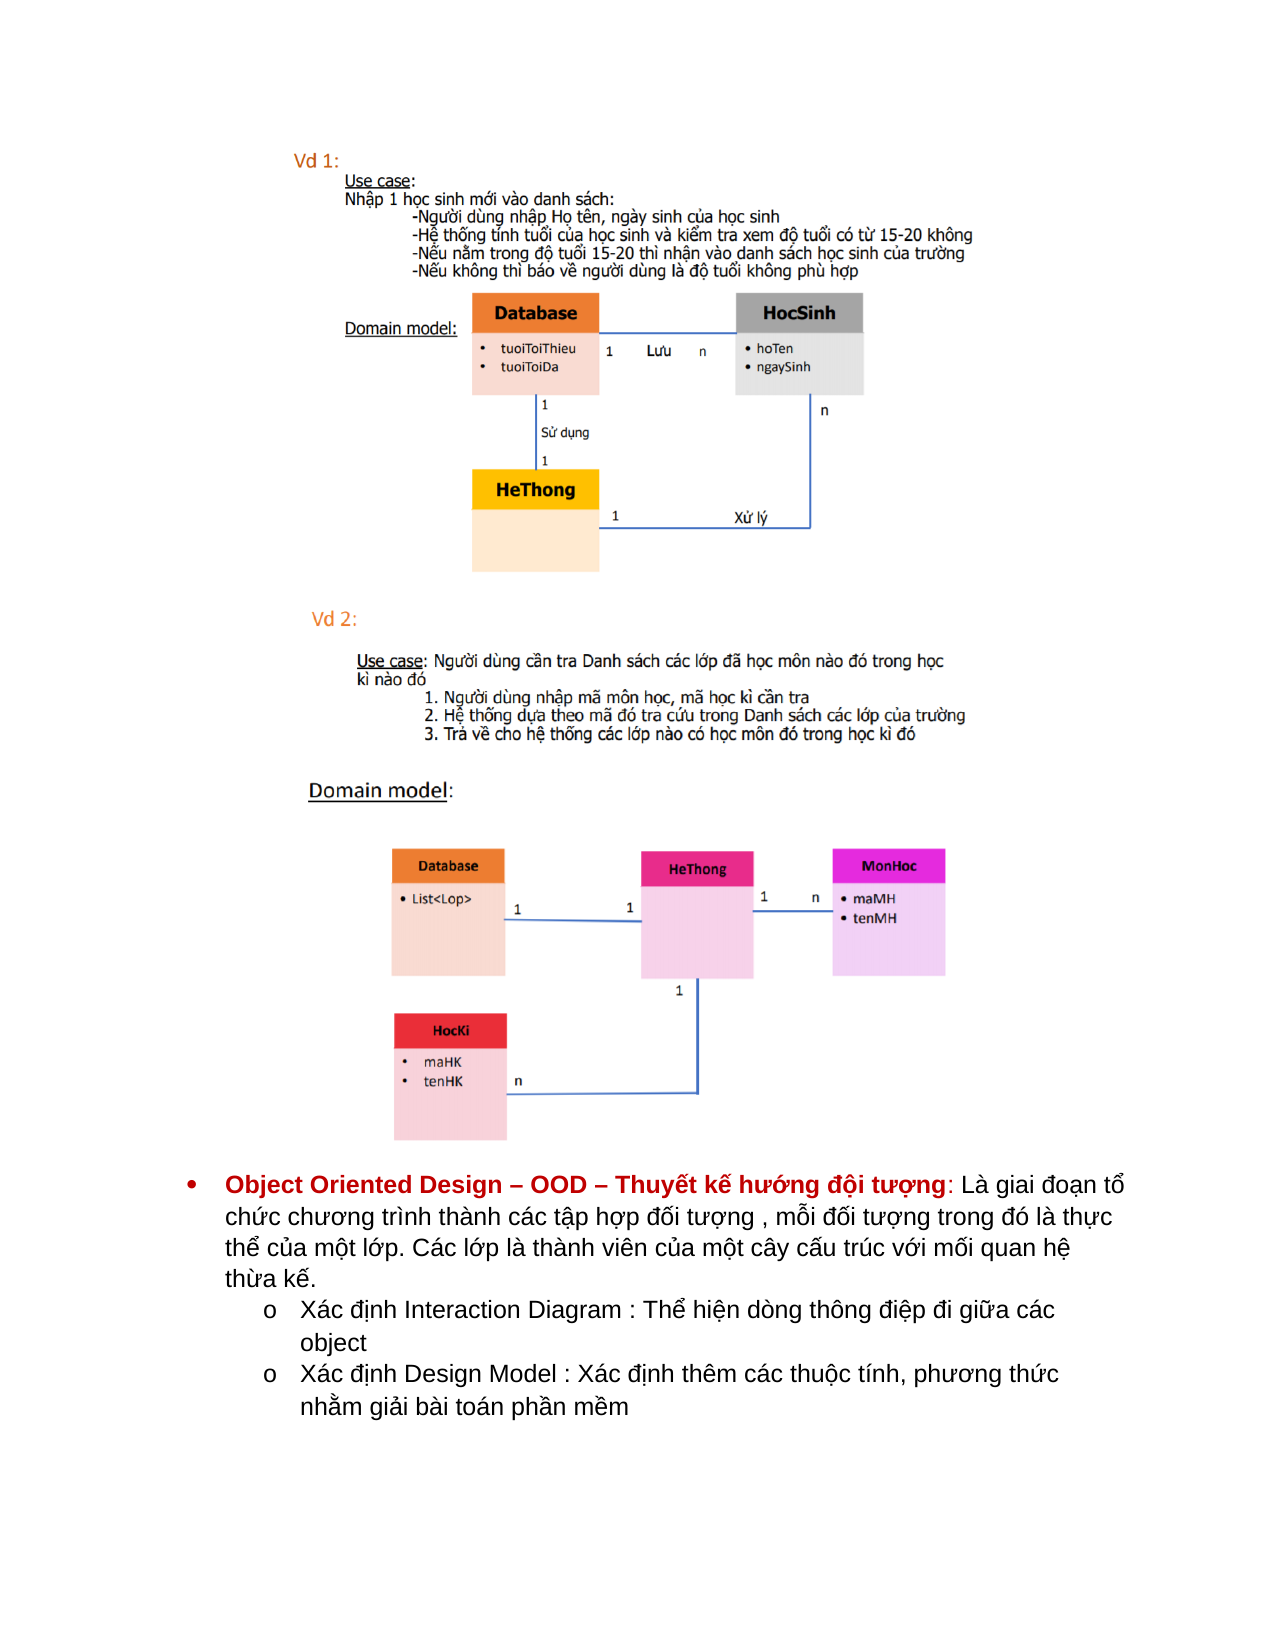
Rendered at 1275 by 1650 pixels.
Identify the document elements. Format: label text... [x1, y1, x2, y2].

picture [291, 150, 984, 584]
list Xác định Design Model : Xác định thêm các thuộc tính, phương thức nhằm giải bài toán phần mềm [262, 1359, 1125, 1421]
picture [297, 772, 978, 1152]
list Xác định Interaction Diagram : Thể hiện dòng thông điệp đi giữa các object [262, 1294, 1125, 1357]
list Object Oriented Design – OOD – Thuyết kế hướng đội tượng: Là giai đoạn tổ chức chương trình thành các tập hợp đối tượng , mỗi đối tượng trong đó là thực thể của một lớp. Các lớp là thành viên của một cây cấu trúc với mối quan hệ thừa kế. [187, 1170, 1125, 1292]
picture [300, 602, 975, 754]
